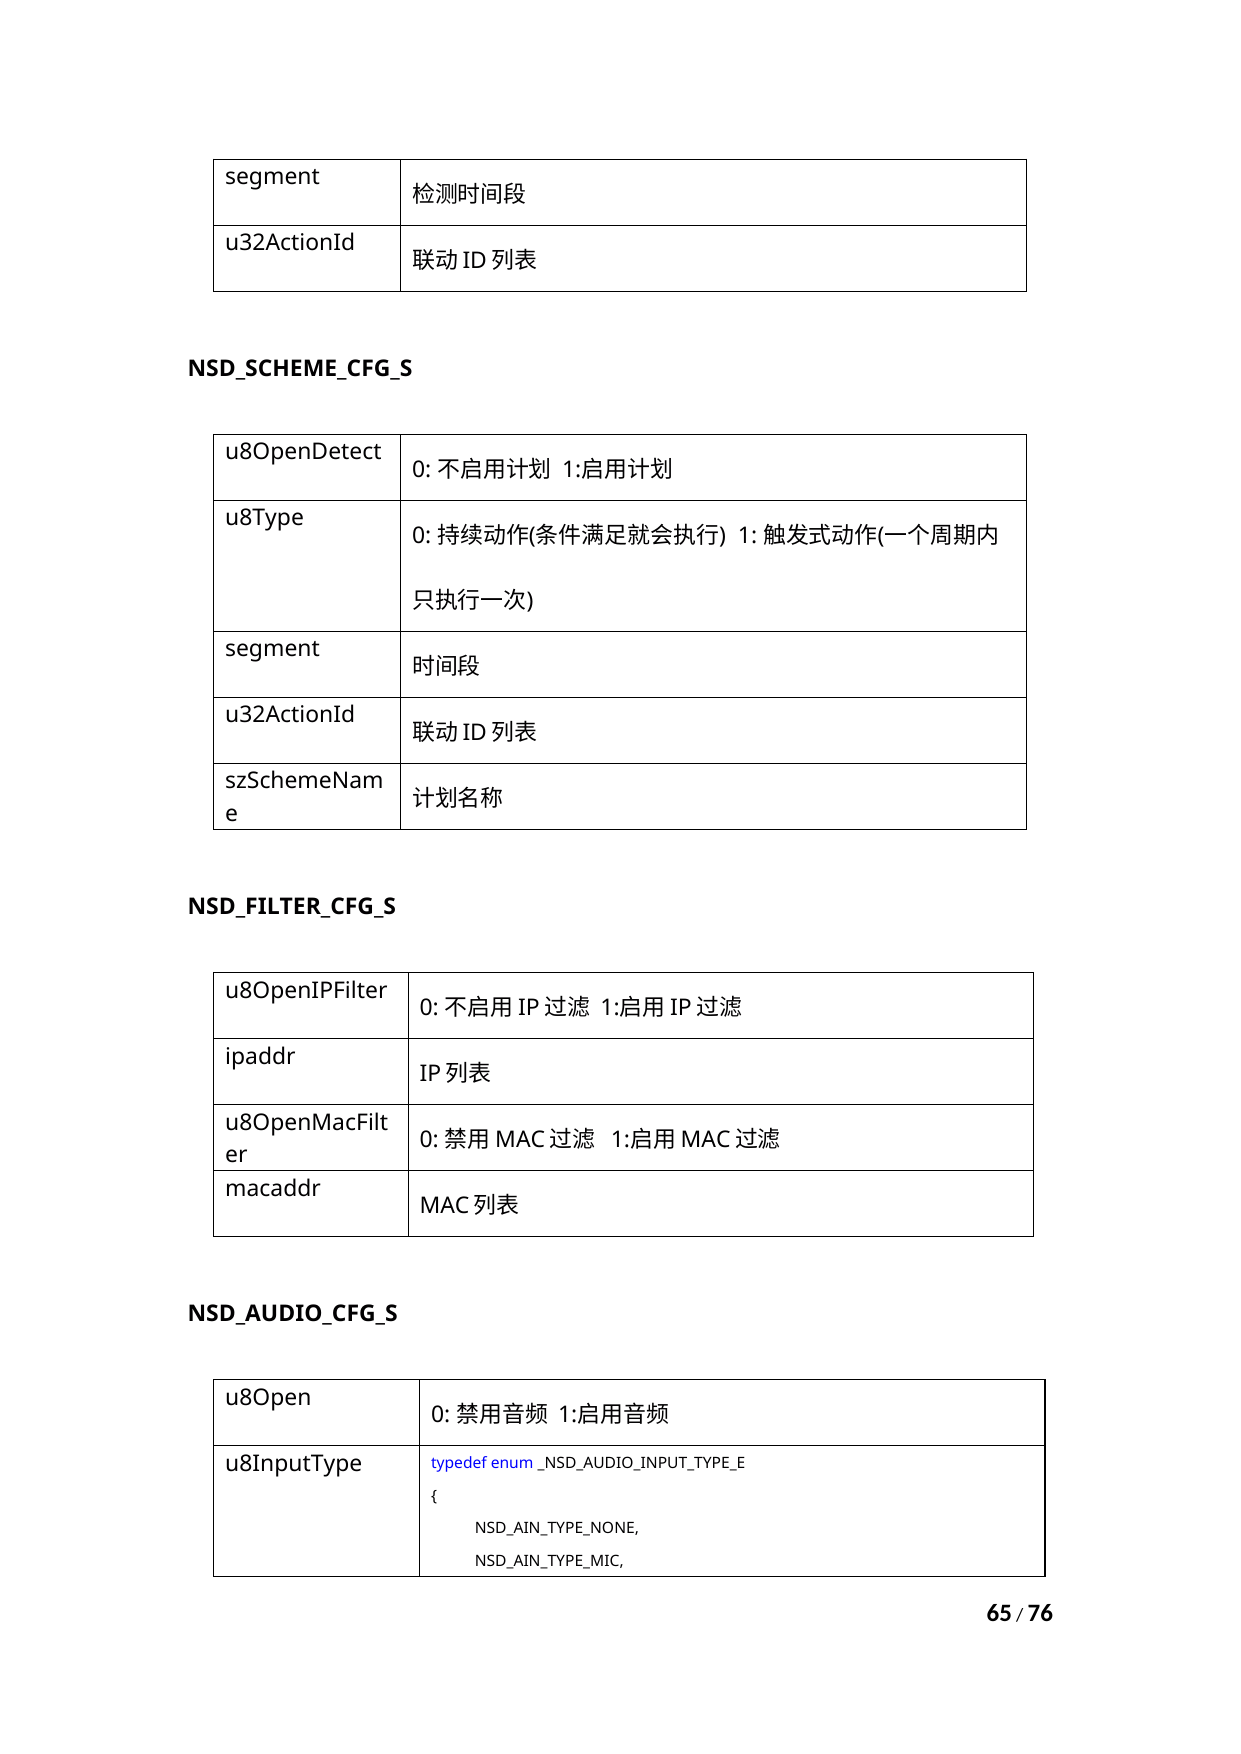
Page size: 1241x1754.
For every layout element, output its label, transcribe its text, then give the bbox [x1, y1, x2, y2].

subtitle NSD_SCHEME_CFG_S [187, 351, 1053, 384]
subtitle NSD_AUDIO_CFG_S [187, 1297, 1053, 1329]
table_header 0: 禁用音频 1:启用音频 [420, 1380, 1044, 1445]
table_header 0: 不启用IP过滤 1:启用IP过滤 [409, 973, 1033, 1038]
table_cell ipaddr [214, 1039, 408, 1104]
table_cell IP列表 [409, 1039, 1033, 1104]
table_cell 0: 禁用MAC过滤 1:启用MAC过滤 [409, 1105, 1033, 1170]
table_header u8Open [214, 1380, 419, 1445]
table_cell u8Type [214, 501, 400, 631]
table_cell macaddr [214, 1171, 408, 1236]
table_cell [420, 1446, 1044, 1576]
table_cell 0: 持续动作(条件满足就会执行) 1: 触发式动作(一个周期内只执行一次) [401, 501, 1026, 631]
table_cell segment [214, 160, 400, 224]
subtitle NSD_FILTER_CFG_S [187, 889, 1053, 922]
table_cell 联动ID列表 [401, 226, 1026, 291]
table_cell u8InputType [214, 1446, 419, 1576]
table_header u8OpenIPFilter [214, 973, 408, 1038]
table_cell u8OpenMacFilter [214, 1105, 408, 1170]
table_cell 检测时间段 [401, 160, 1026, 224]
table_cell 联动ID列表 [401, 698, 1026, 763]
table_cell segment [214, 632, 400, 697]
table_cell u32ActionId [214, 698, 400, 763]
table_header 0: 不启用计划 1:启用计划 [401, 435, 1026, 500]
table_cell 时间段 [401, 632, 1026, 697]
table_header u8OpenDetect [214, 435, 400, 500]
table_cell MAC列表 [409, 1171, 1033, 1236]
table_cell 计划名称 [401, 764, 1026, 829]
table_cell u32ActionId [214, 226, 400, 291]
table_cell szSchemeName [214, 764, 400, 829]
